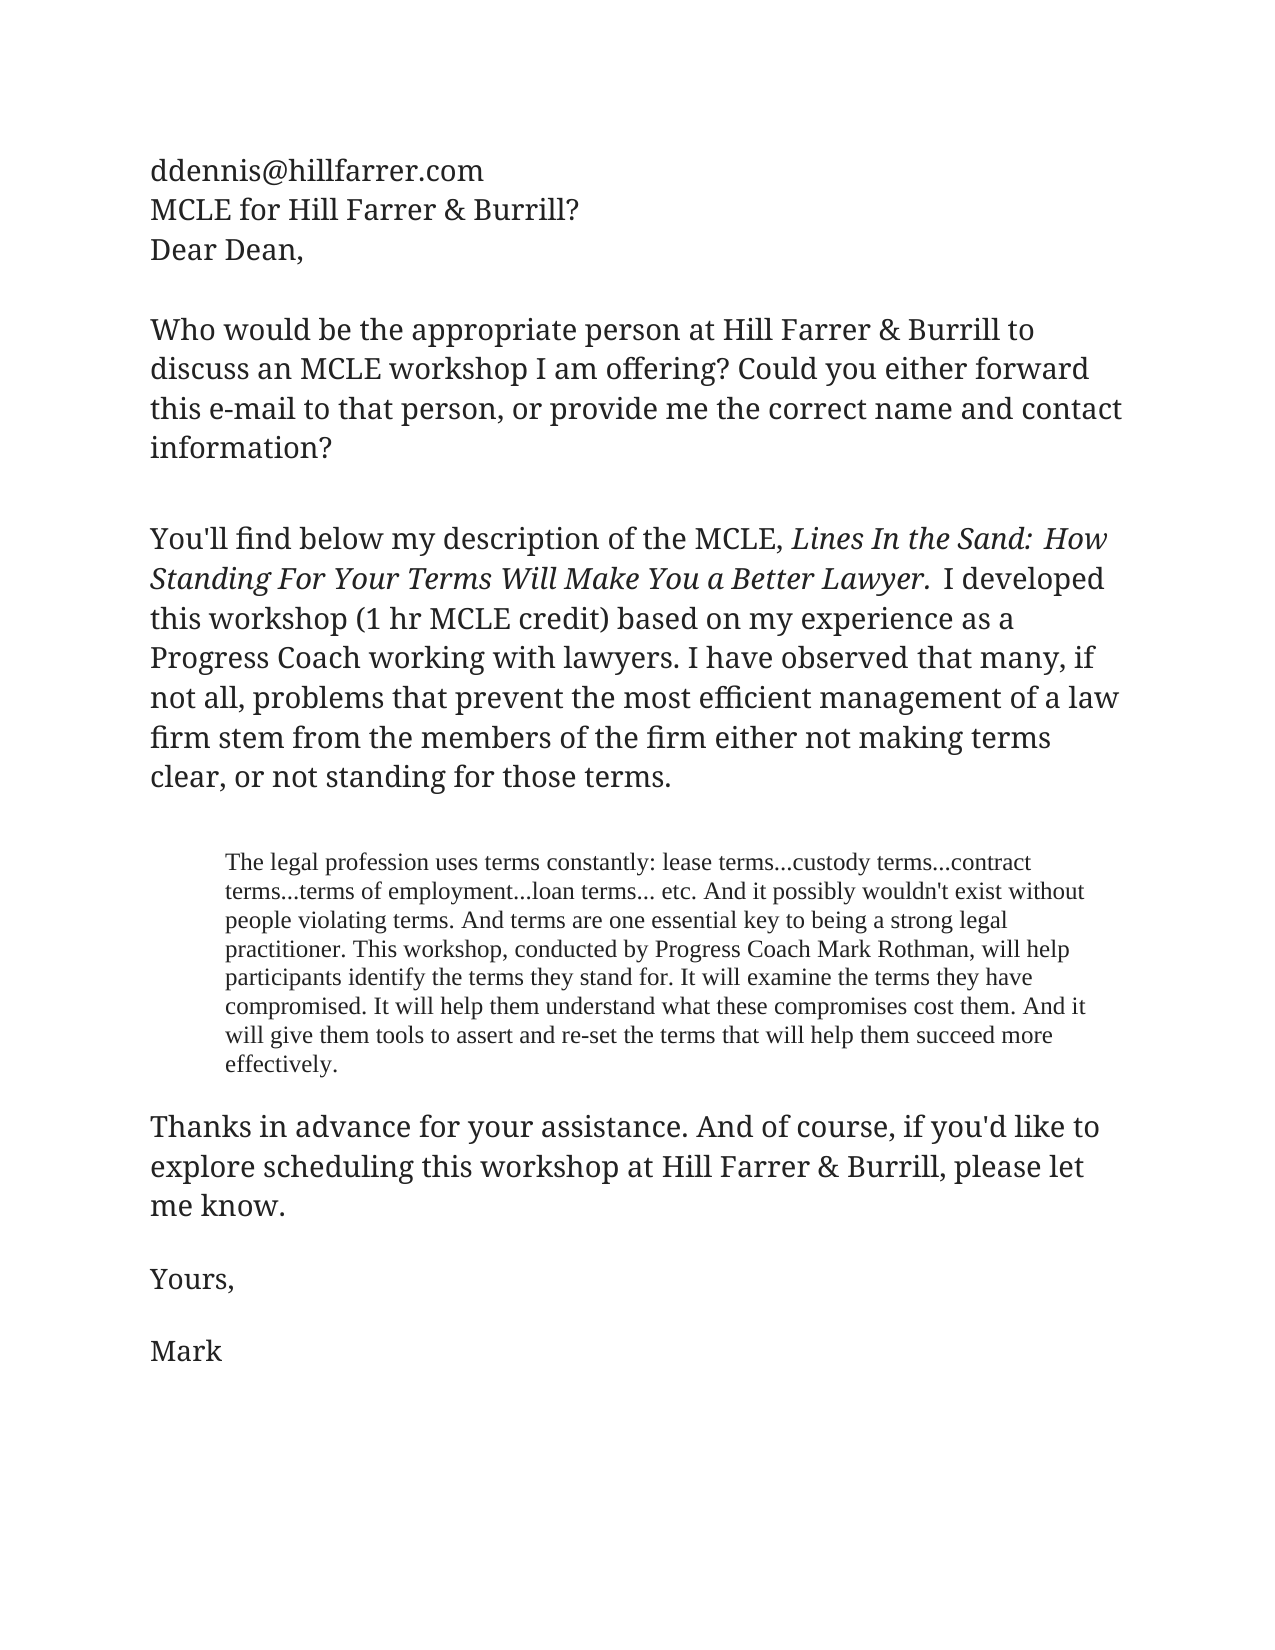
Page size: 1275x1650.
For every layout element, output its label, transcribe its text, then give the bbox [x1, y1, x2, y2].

text Mark [150, 1332, 1125, 1370]
text Thanks in advance for your assistance. And of course, if you'd like to explore scheduling this workshop at Hill Farrer & Burrill, please let me know. [286, 1106, 1125, 1225]
text ddennis@hillfarrer.com [150, 150, 1125, 190]
text Who would be the appropriate person at Hill Farrer & Burrill to discuss an MCLE workshop I am offering? Could you either forward this e-mail to that person, or provide me the correct name and contact information? [150, 309, 1125, 467]
text The legal profession uses terms constantly: lease terms...custody terms...contract terms...terms of employment...loan terms... etc. And it possibly wouldn't exist without people violating terms. And terms are one essential key to being a strong legal practitioner. This workshop, conducted by Progress Coach Mark Rothman, will help participants identify the terms they stand for. It will examine the terms they have compromised. It will help them understand what these compromises cost them. And it will give them tools to assert and re-set the terms that will help them succeed more effectively. [225, 847, 1125, 1077]
text Dear Dean, [150, 229, 1125, 269]
text MCLE for Hill Farrer & Burrill? [150, 190, 1125, 229]
text You'll find below my description of the MCLE, Lines In the Sand: How Standing For Your Terms Will Make You a Better Lawyer. I developed this workshop (1 hr MCLE credit) based on my experience as a Progress Coach working with lawyers. I have observed that many, if not all, problems that prevent the most efficient management of a law firm stem from the members of the firm either not making terms clear, or not standing for those terms. [150, 518, 1125, 796]
text Yours, [150, 1259, 1125, 1298]
